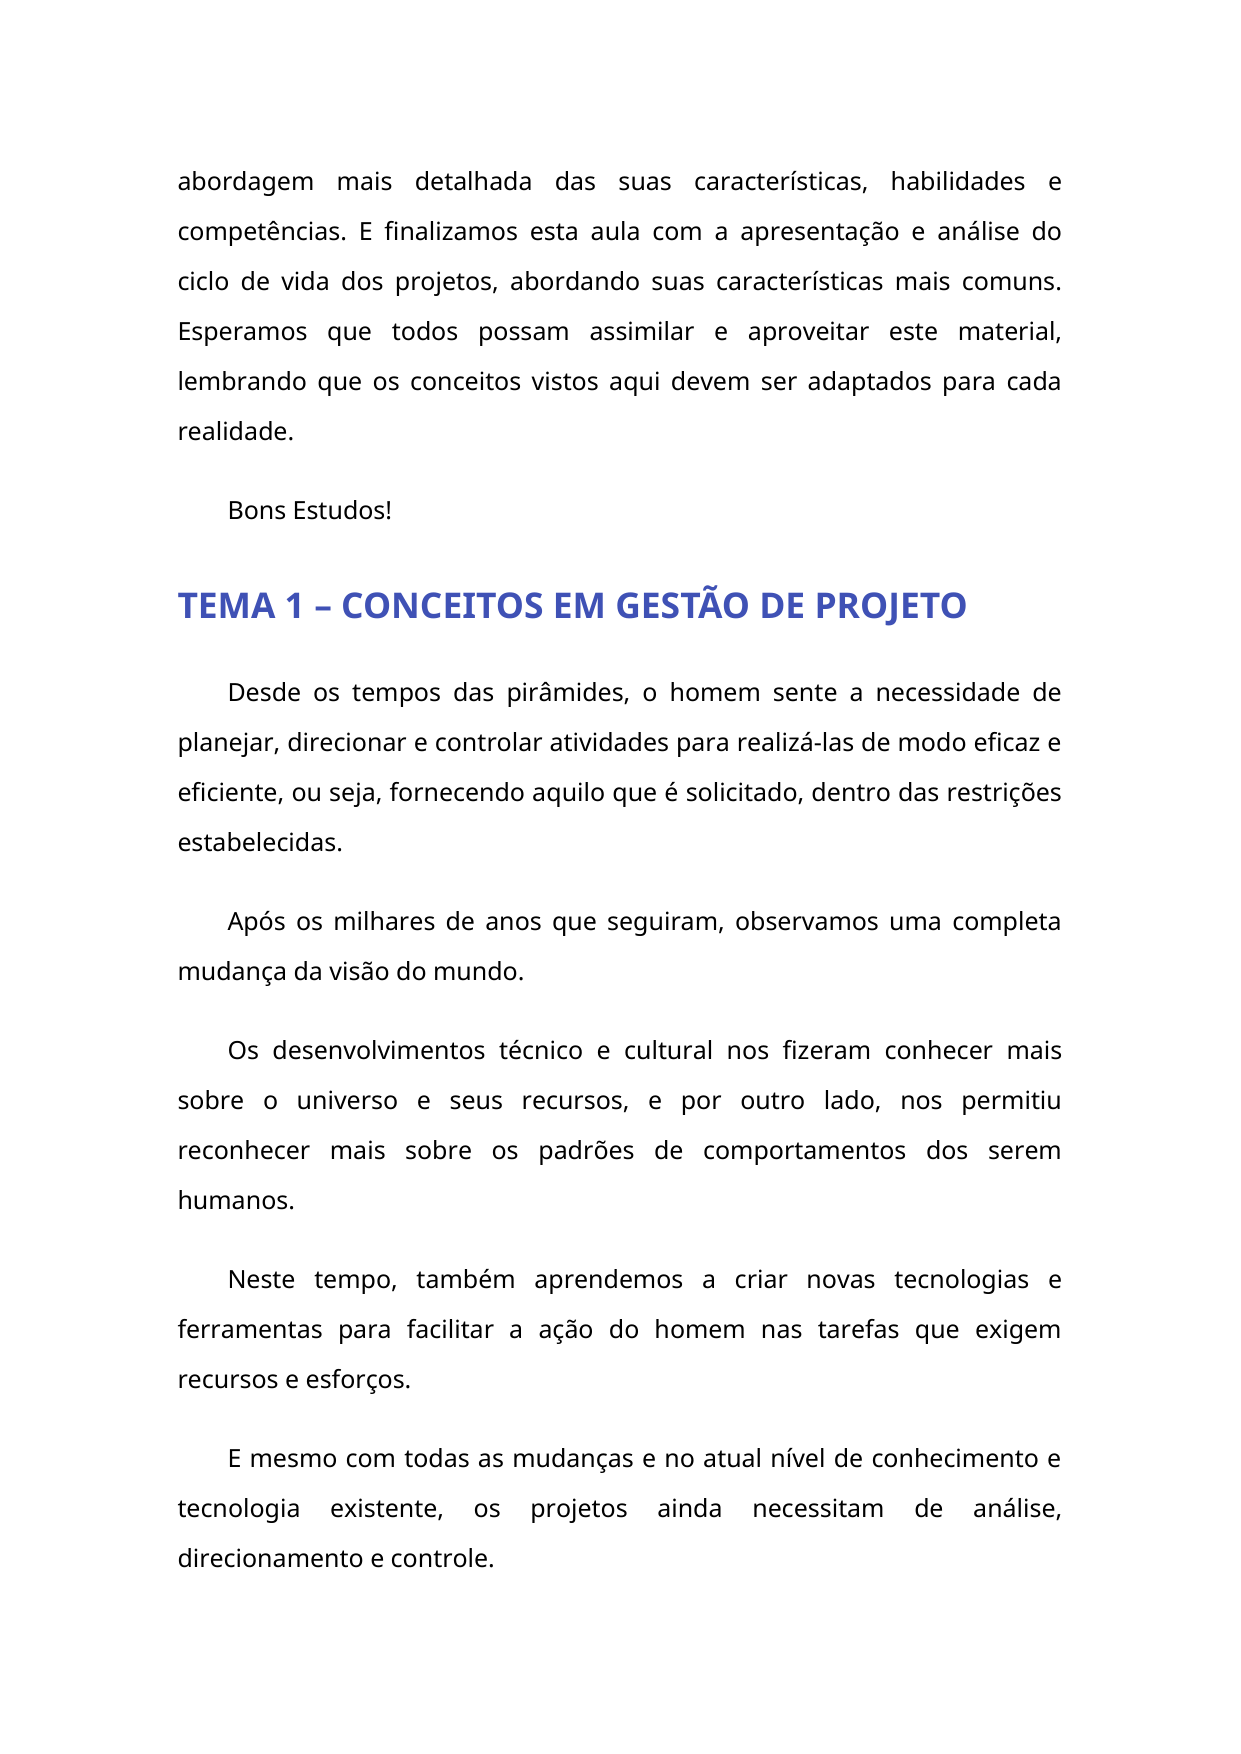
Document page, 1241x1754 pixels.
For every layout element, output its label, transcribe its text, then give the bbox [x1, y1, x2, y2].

text Os desenvolvimentos técnico e cultural nos fizeram conhecer mais sobre o universo e seus recursos, e por outro lado, nos permitiu reconhecer mais sobre os padrões de comportamentos dos serem humanos. [177, 1017, 1063, 1217]
text Desde os tempos das pirâmides, o homem sente a necessidade de planejar, direcionar e controlar atividades para realizá-las de modo eficaz e eficiente, ou seja, fornecendo aquilo que é solicitado, dentro das restrições estabelecidas. [177, 658, 1063, 858]
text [177, 148, 1063, 448]
text Após os milhares de anos que seguiram, observamos uma completa mudança da visão do mundo. [177, 888, 1063, 988]
text TEMA 1 – CONCEITOS EM GESTÃO DE PROJETO [177, 577, 1063, 629]
text Bons Estudos! [177, 477, 1063, 527]
text E mesmo com todas as mudanças e no atual nível de conhecimento e tecnologia existente, os projetos ainda necessitam de análise, direcionamento e controle. [177, 1425, 1063, 1575]
text Neste tempo, também aprendemos a criar novas tecnologias e ferramentas para facilitar a ação do homem nas tarefas que exigem recursos e esforços. [177, 1246, 1063, 1396]
